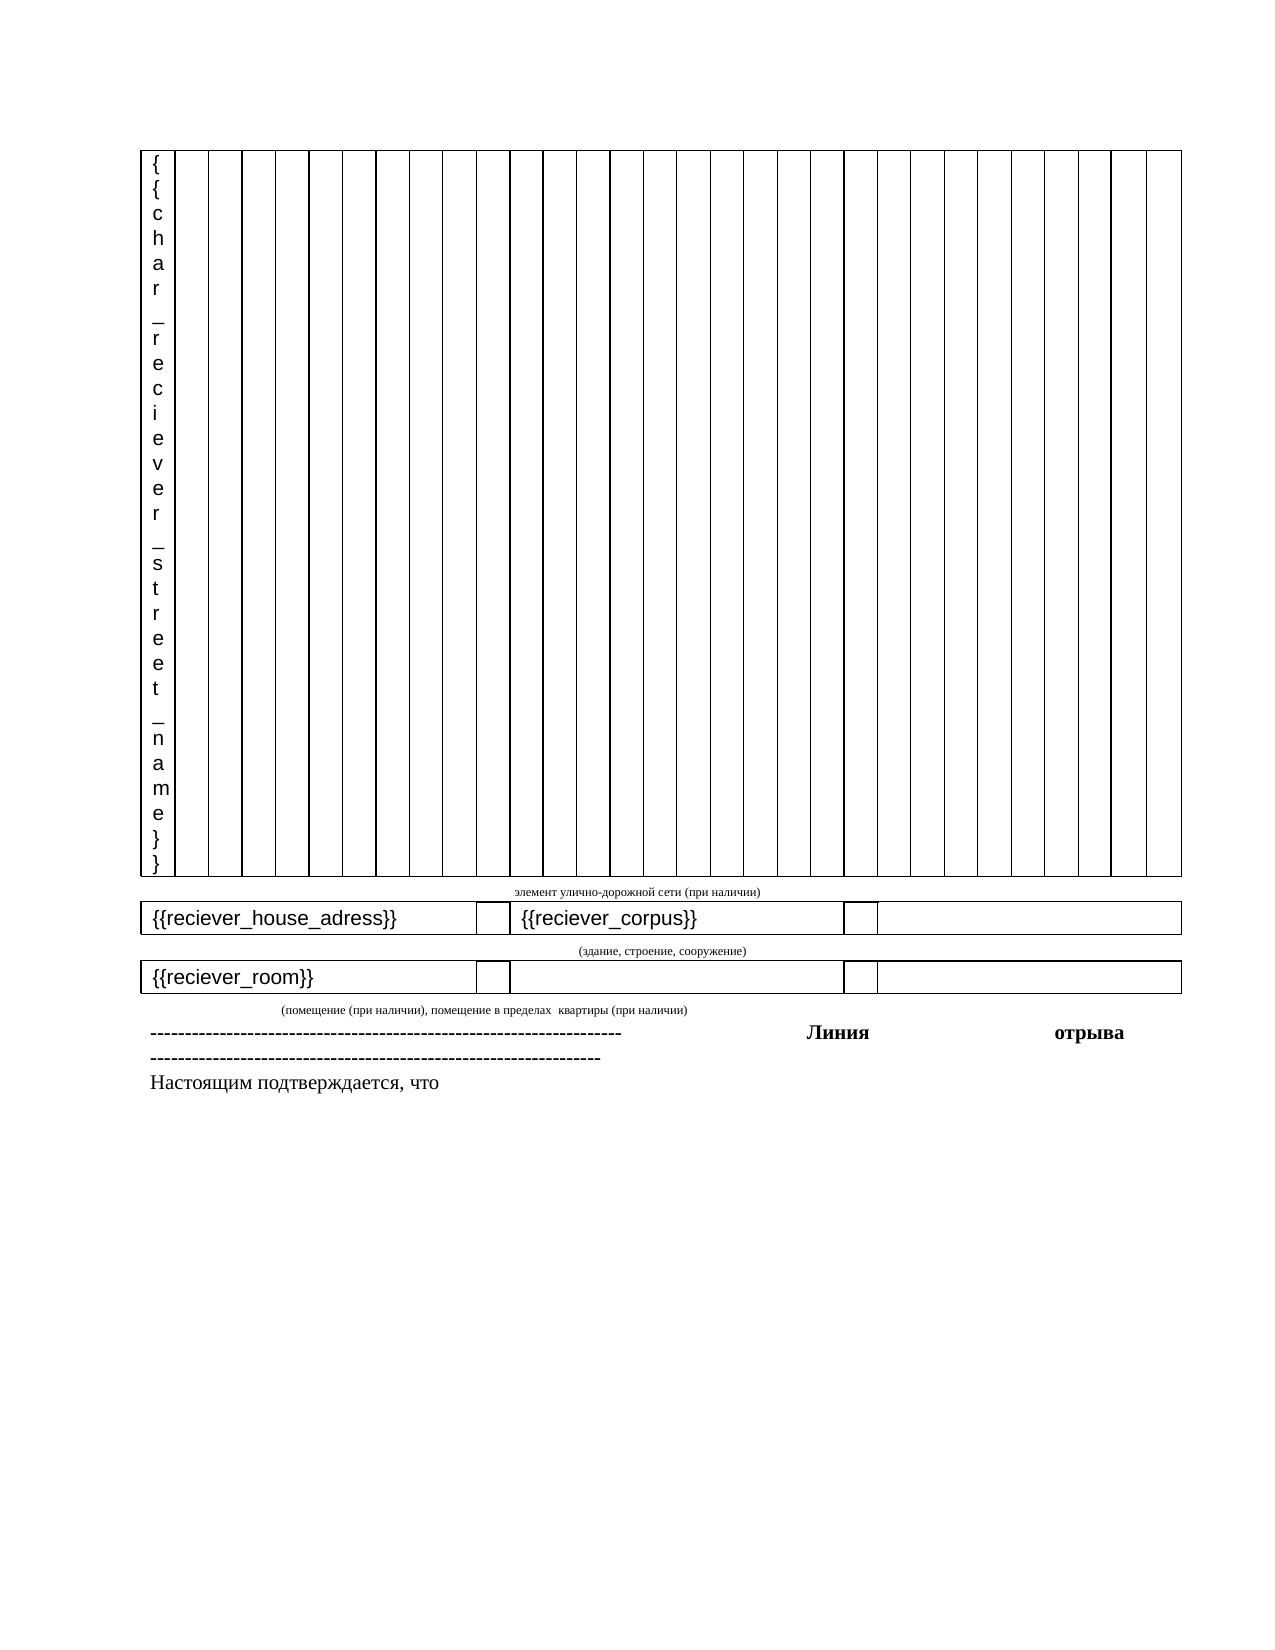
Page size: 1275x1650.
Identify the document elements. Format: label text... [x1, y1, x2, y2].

text элемент улично-дорожной сети (при наличии) [150, 877, 1125, 901]
table_header [811, 151, 843, 876]
table_header [310, 151, 342, 876]
table_header [243, 151, 275, 876]
table_header {{reciever_corpus}} [511, 902, 843, 933]
table_header {{reciever_house_adress}} [142, 902, 476, 933]
table_header [878, 962, 1181, 993]
table_header [477, 151, 509, 876]
table_header {{reciever_room}} [142, 961, 476, 993]
table_header [945, 151, 977, 876]
table_header [511, 961, 843, 993]
table_header [845, 151, 877, 876]
table_header [477, 962, 509, 993]
table_header [1012, 151, 1044, 876]
text (здание, строение, сооружение) [150, 935, 1125, 960]
text -------------------------------------------------------------------- Линия отрыва ----------------------------------------------------------------- [150, 1019, 1125, 1069]
table_header [1112, 151, 1146, 876]
table_header [911, 151, 944, 876]
table_header [209, 151, 241, 876]
table_header [477, 903, 509, 933]
table_header [611, 151, 643, 876]
table_header [544, 151, 576, 876]
table_header [744, 151, 777, 876]
table_header [1079, 151, 1110, 876]
table_header [377, 151, 409, 876]
table_header [410, 151, 442, 876]
table_header [644, 151, 676, 876]
table_header [878, 151, 910, 876]
table_header [511, 151, 542, 876]
text (помещение (при наличии), помещение в пределах квартиры (при наличии) [150, 994, 1125, 1019]
table_header [1045, 151, 1078, 876]
table_header [845, 962, 877, 993]
table_header [677, 151, 710, 876]
table_header [978, 151, 1011, 876]
table_header {{char_reciever_street_name}} [142, 151, 174, 876]
table_header [176, 151, 208, 876]
table_header [711, 151, 743, 876]
table_header [343, 151, 375, 876]
table_header [443, 151, 476, 876]
table_header [276, 151, 308, 876]
text Настоящим подтверждается, что [150, 1069, 1125, 1094]
table_header [1147, 151, 1181, 876]
table_header [878, 902, 1181, 933]
table_header [778, 151, 810, 876]
table_header [577, 151, 609, 876]
table_header [845, 903, 877, 933]
